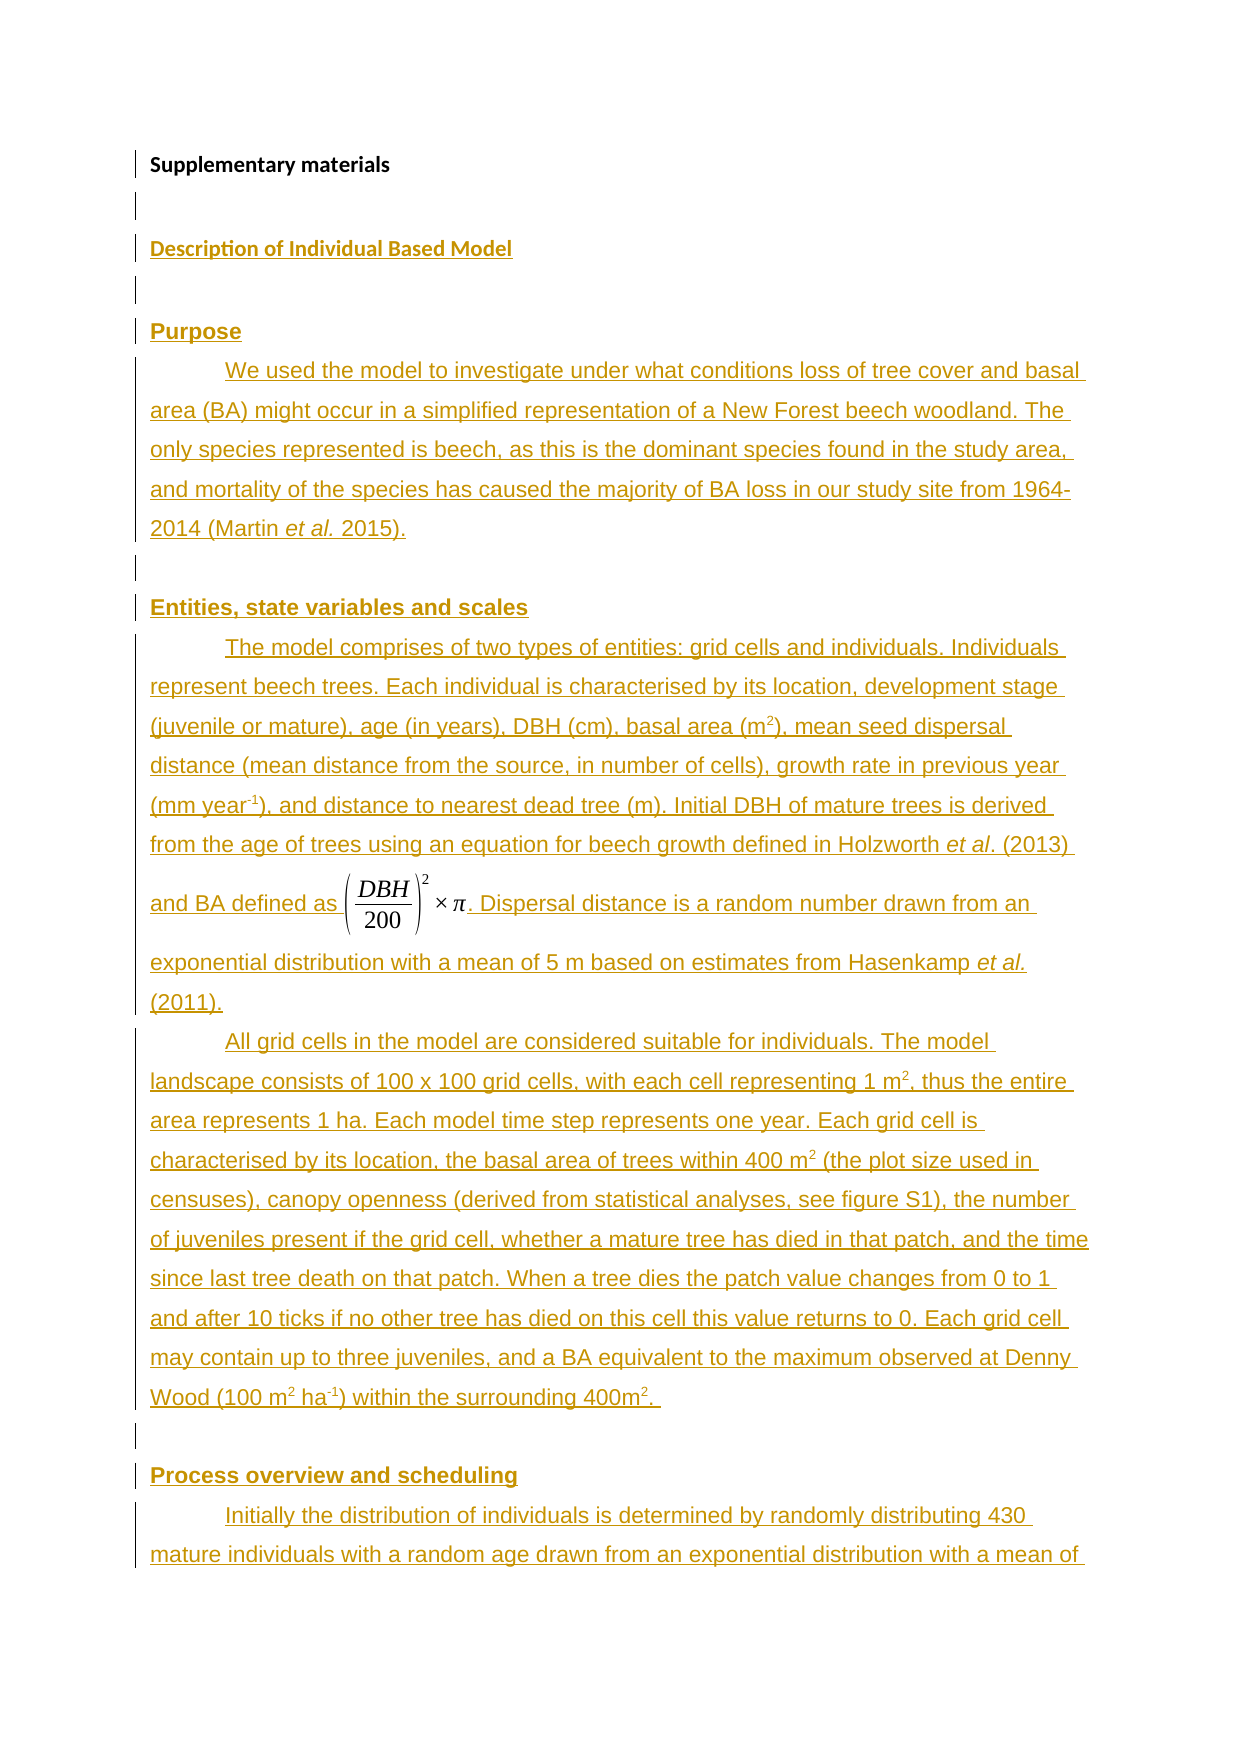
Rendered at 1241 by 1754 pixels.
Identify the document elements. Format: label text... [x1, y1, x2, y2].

text Supplementary materials [150, 150, 1090, 178]
